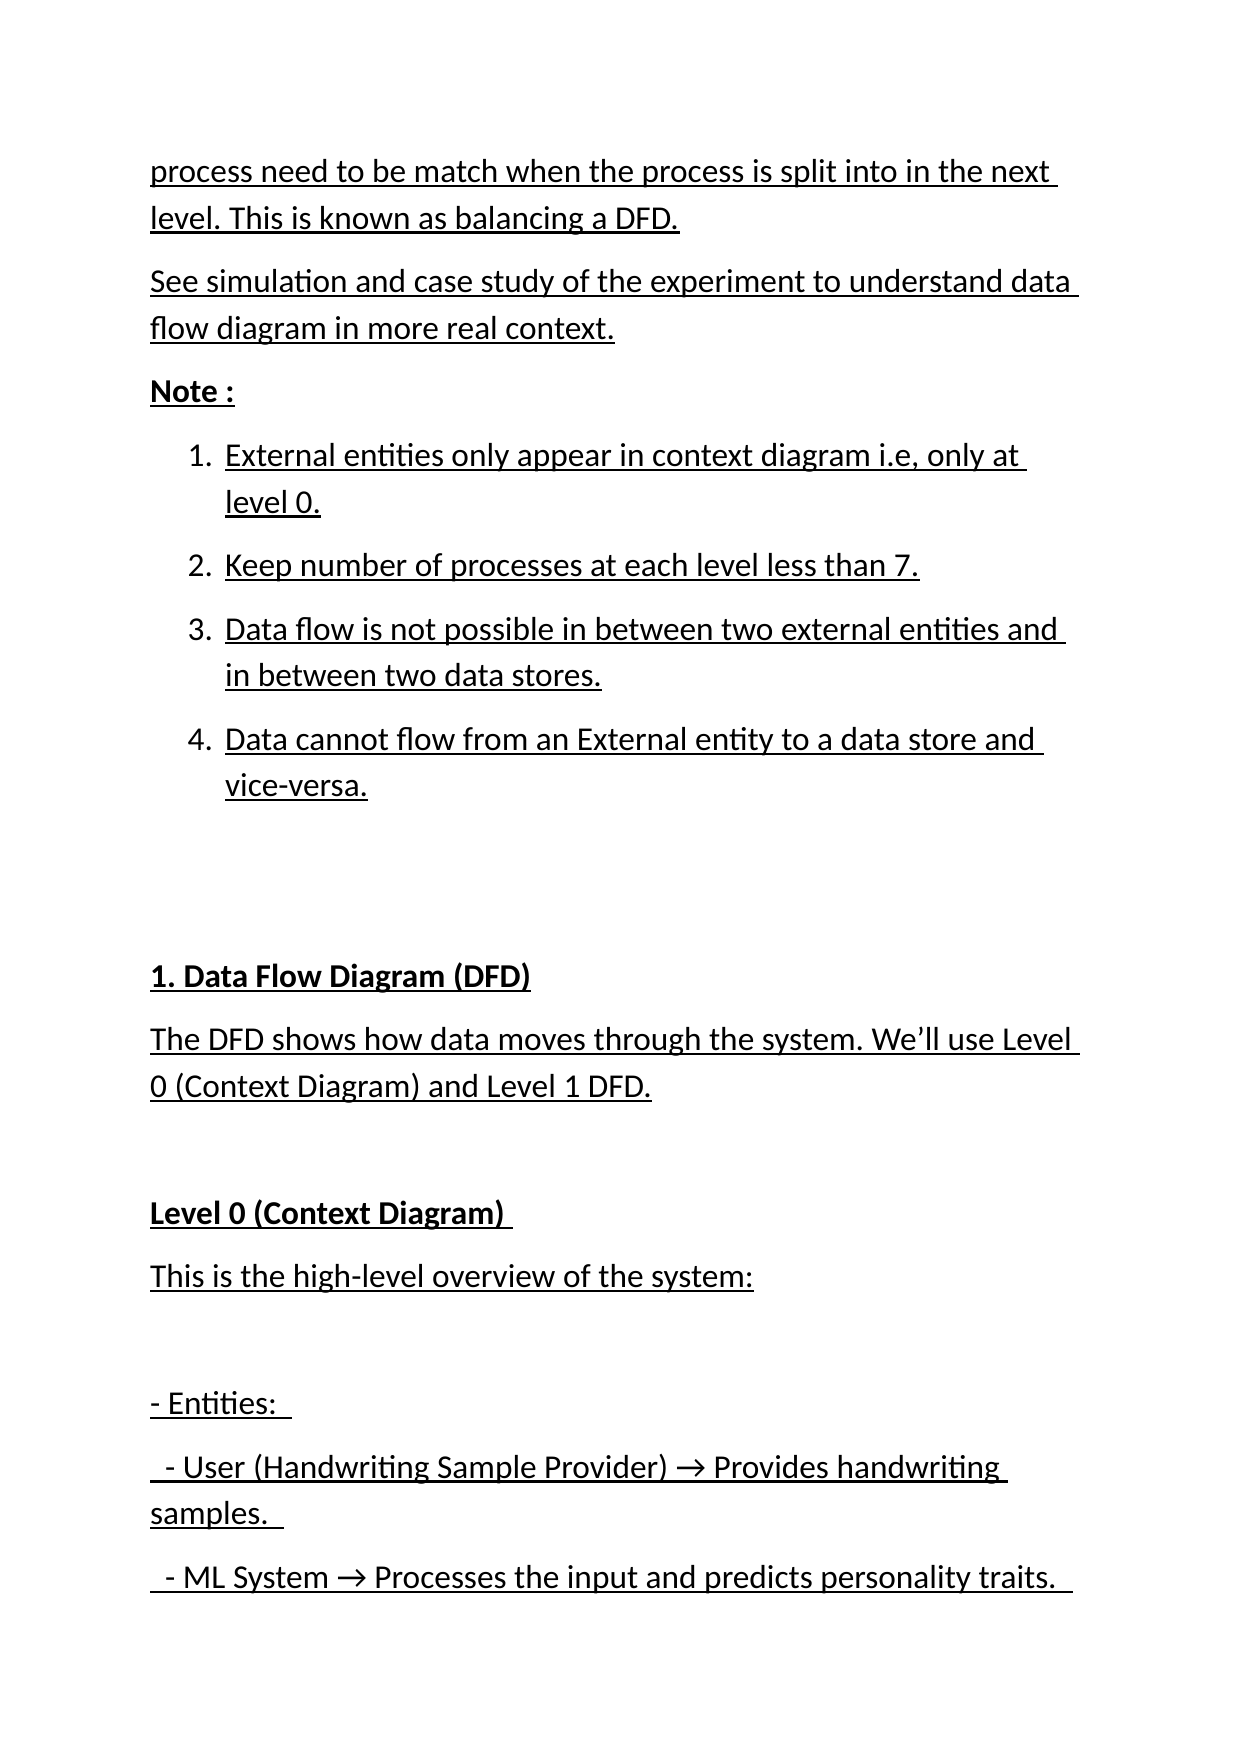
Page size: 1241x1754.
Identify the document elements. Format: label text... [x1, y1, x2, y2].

list Data cannot flow from an External entity to a data store and vice-versa. [187, 718, 1090, 805]
text See simulation and case study of the experiment to understand data flow diagram in more real context. [150, 260, 1090, 348]
text - User (Handwriting Sample Provider) → Provides handwriting samples. [150, 1446, 1090, 1533]
text - ML System → Processes the input and predicts personality traits. [150, 1556, 1090, 1597]
text Level 0 (Context Diagram) [150, 1192, 1090, 1233]
text The DFD shows how data moves through the system. We’ll use Level 0 (Context Diagram) and Level 1 DFD. [150, 1018, 1090, 1106]
text Note : [150, 370, 1090, 411]
list External entities only appear in context diagram i.e, only at level 0. [187, 434, 1090, 521]
text - Entities: [150, 1382, 1090, 1423]
text This is the high-level overview of the system: [150, 1255, 1090, 1296]
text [150, 150, 1090, 237]
text 1. Data Flow Diagram (DFD) [150, 955, 1090, 996]
list Data flow is not possible in between two external entities and in between two data stores. [187, 607, 1090, 695]
list Keep number of processes at each level less than 7. [187, 544, 1090, 585]
